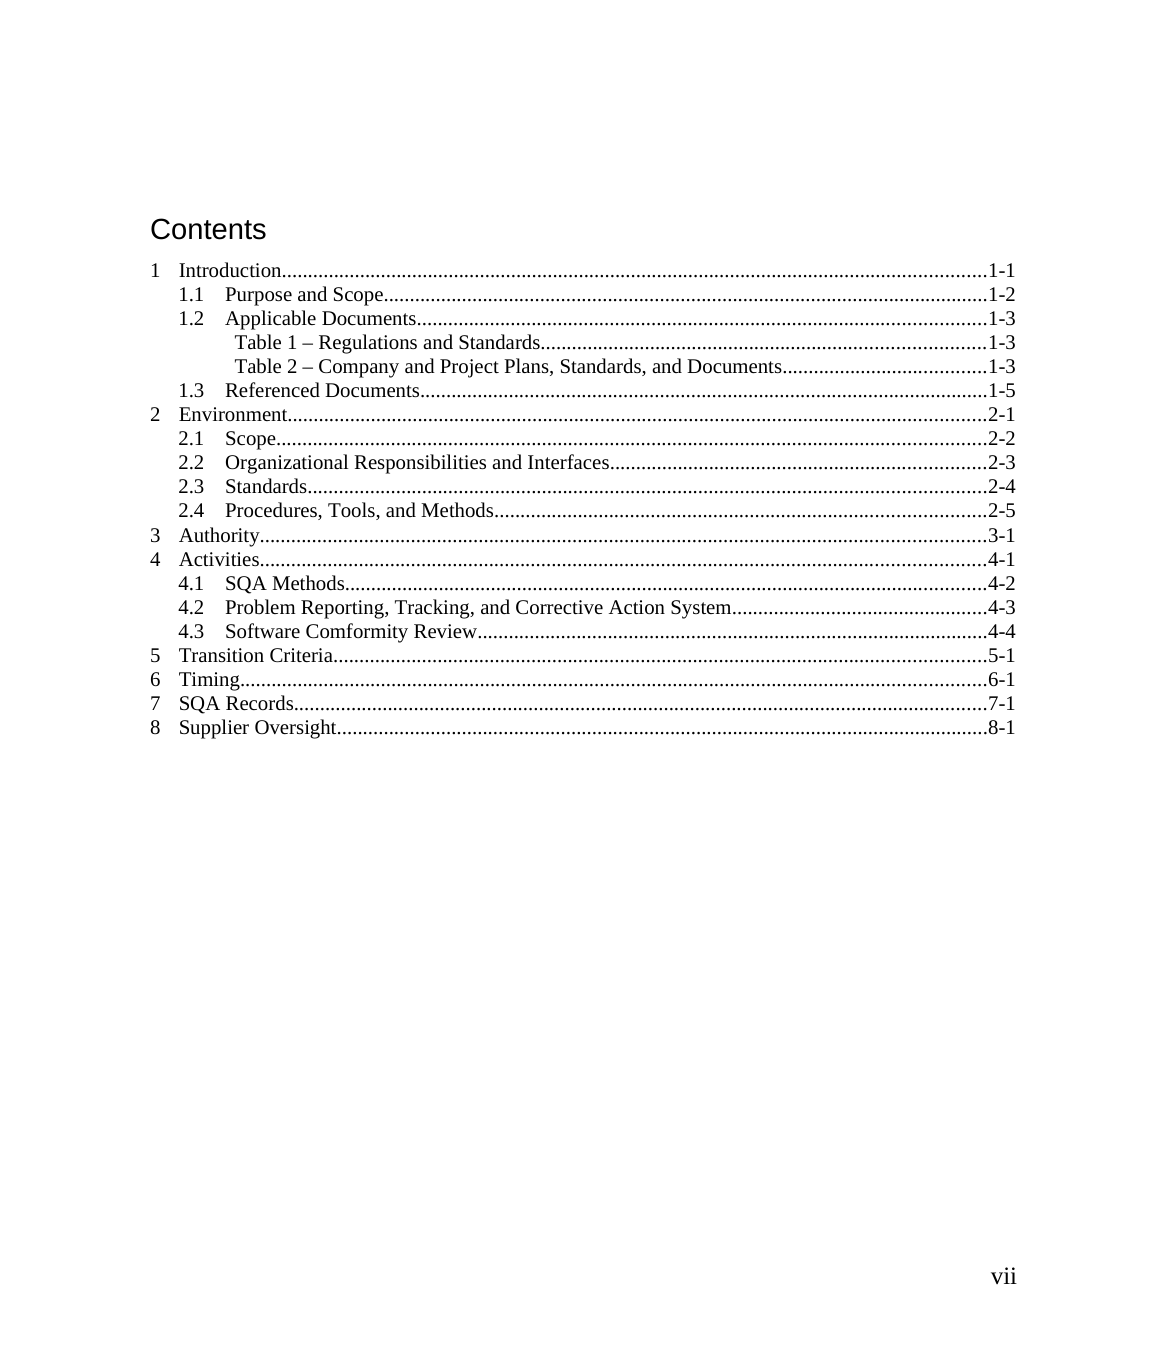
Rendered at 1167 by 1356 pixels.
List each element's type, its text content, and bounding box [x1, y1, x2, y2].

text 4.1 SQA Methods 4-2 [178, 571, 1017, 595]
text 6 Timing 6-1 [150, 667, 1017, 691]
text 1.3 Referenced Documents 1-5 [178, 378, 1017, 402]
text 2.2 Organizational Responsibilities and Interfaces 2-3 [178, 450, 1017, 474]
text 1.2 Applicable Documents 1-3 [178, 306, 1017, 330]
text 1 Introduction 1-1 [150, 258, 1017, 282]
text 7 SQA Records 7-1 [150, 691, 1017, 715]
text 3 Authority 3-1 [150, 522, 1017, 547]
text 2.4 Procedures, Tools, and Methods 2-5 [178, 498, 1017, 522]
text 5 Transition Criteria 5-1 [150, 643, 1017, 667]
text 4.2 Problem Reporting, Tracking, and Corrective Action System 4-3 [178, 595, 1017, 619]
text 4.3 Software Comformity Review 4-4 [178, 619, 1017, 643]
text 8 Supplier Oversight 8-1 [150, 715, 1017, 739]
text Table 2 – Company and Project Plans, Standards, and Documents 1-3 [234, 354, 1017, 378]
text 2.3 Standards 2-4 [178, 474, 1017, 498]
text 2.1 Scope 2-2 [178, 426, 1017, 450]
subtitle Contents [150, 212, 1017, 245]
text 1.1 Purpose and Scope 1-2 [178, 282, 1017, 306]
text Table 1 – Regulations and Standards 1-3 [234, 330, 1017, 354]
text 2 Environment 2-1 [150, 402, 1017, 426]
text 4 Activities 4-1 [150, 547, 1017, 571]
